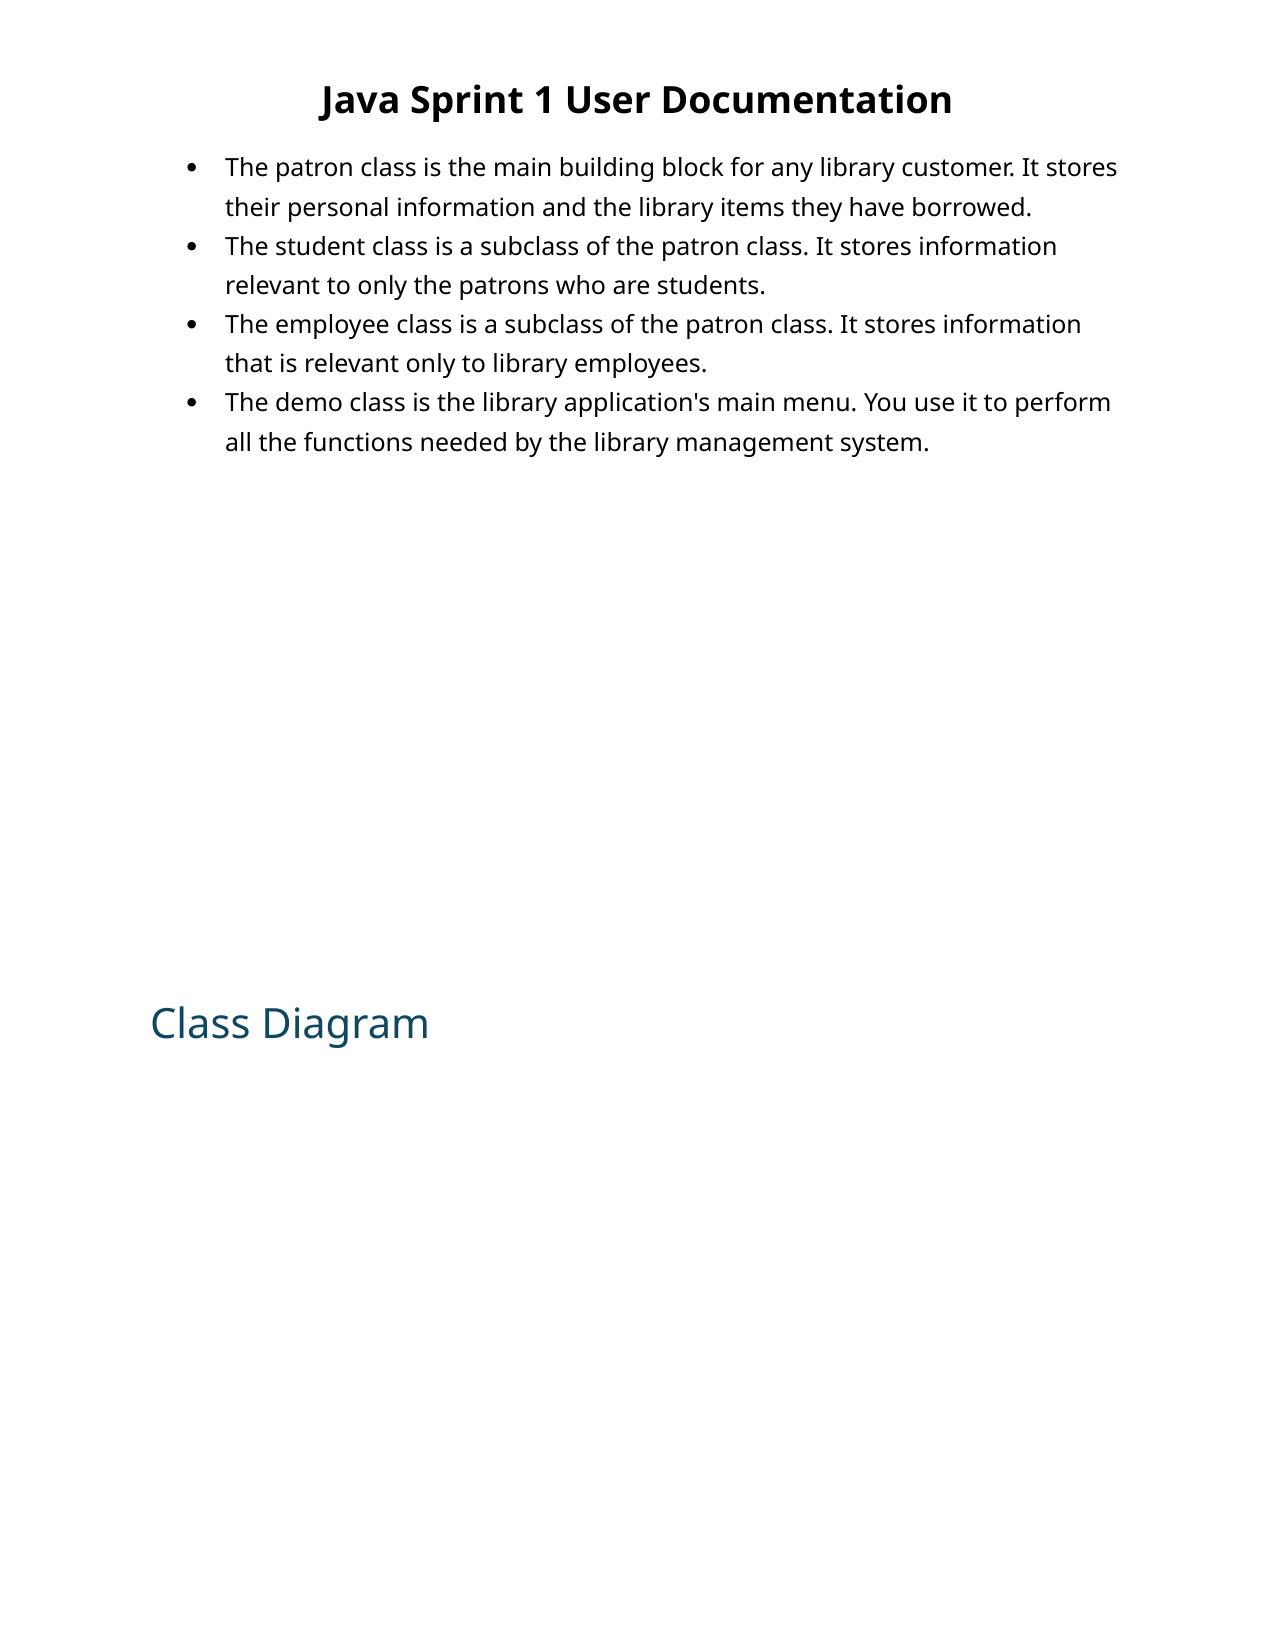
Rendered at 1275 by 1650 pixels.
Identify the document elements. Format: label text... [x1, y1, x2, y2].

list The employee class is a subclass of the patron class. It stores information that is relevant only to library employees. [187, 307, 1125, 380]
list The student class is a subclass of the patron class. It stores information relevant to only the patrons who are students. [187, 228, 1125, 302]
subtitle Class Diagram [150, 994, 1125, 1051]
list The demo class is the library application's main menu. You use it to perform all the functions needed by the library management system. [187, 385, 1125, 458]
list The patron class is the main building block for any library customer. It stores their personal information and the library items they have borrowed. [187, 150, 1125, 223]
